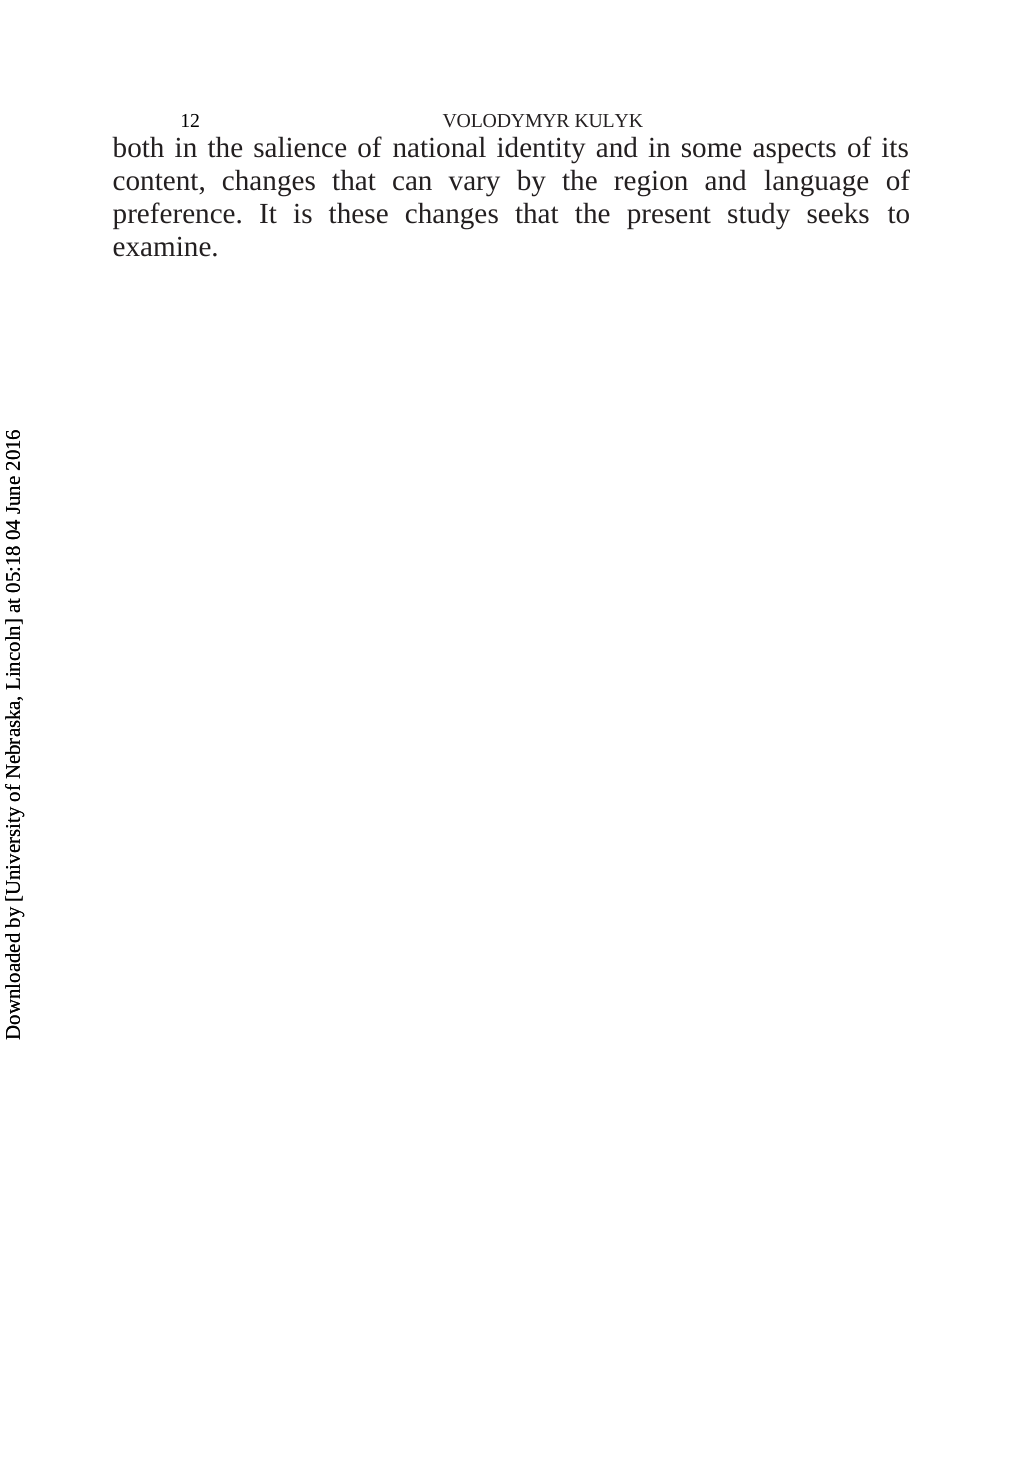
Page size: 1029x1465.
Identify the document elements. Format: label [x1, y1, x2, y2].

text [112, 131, 910, 263]
